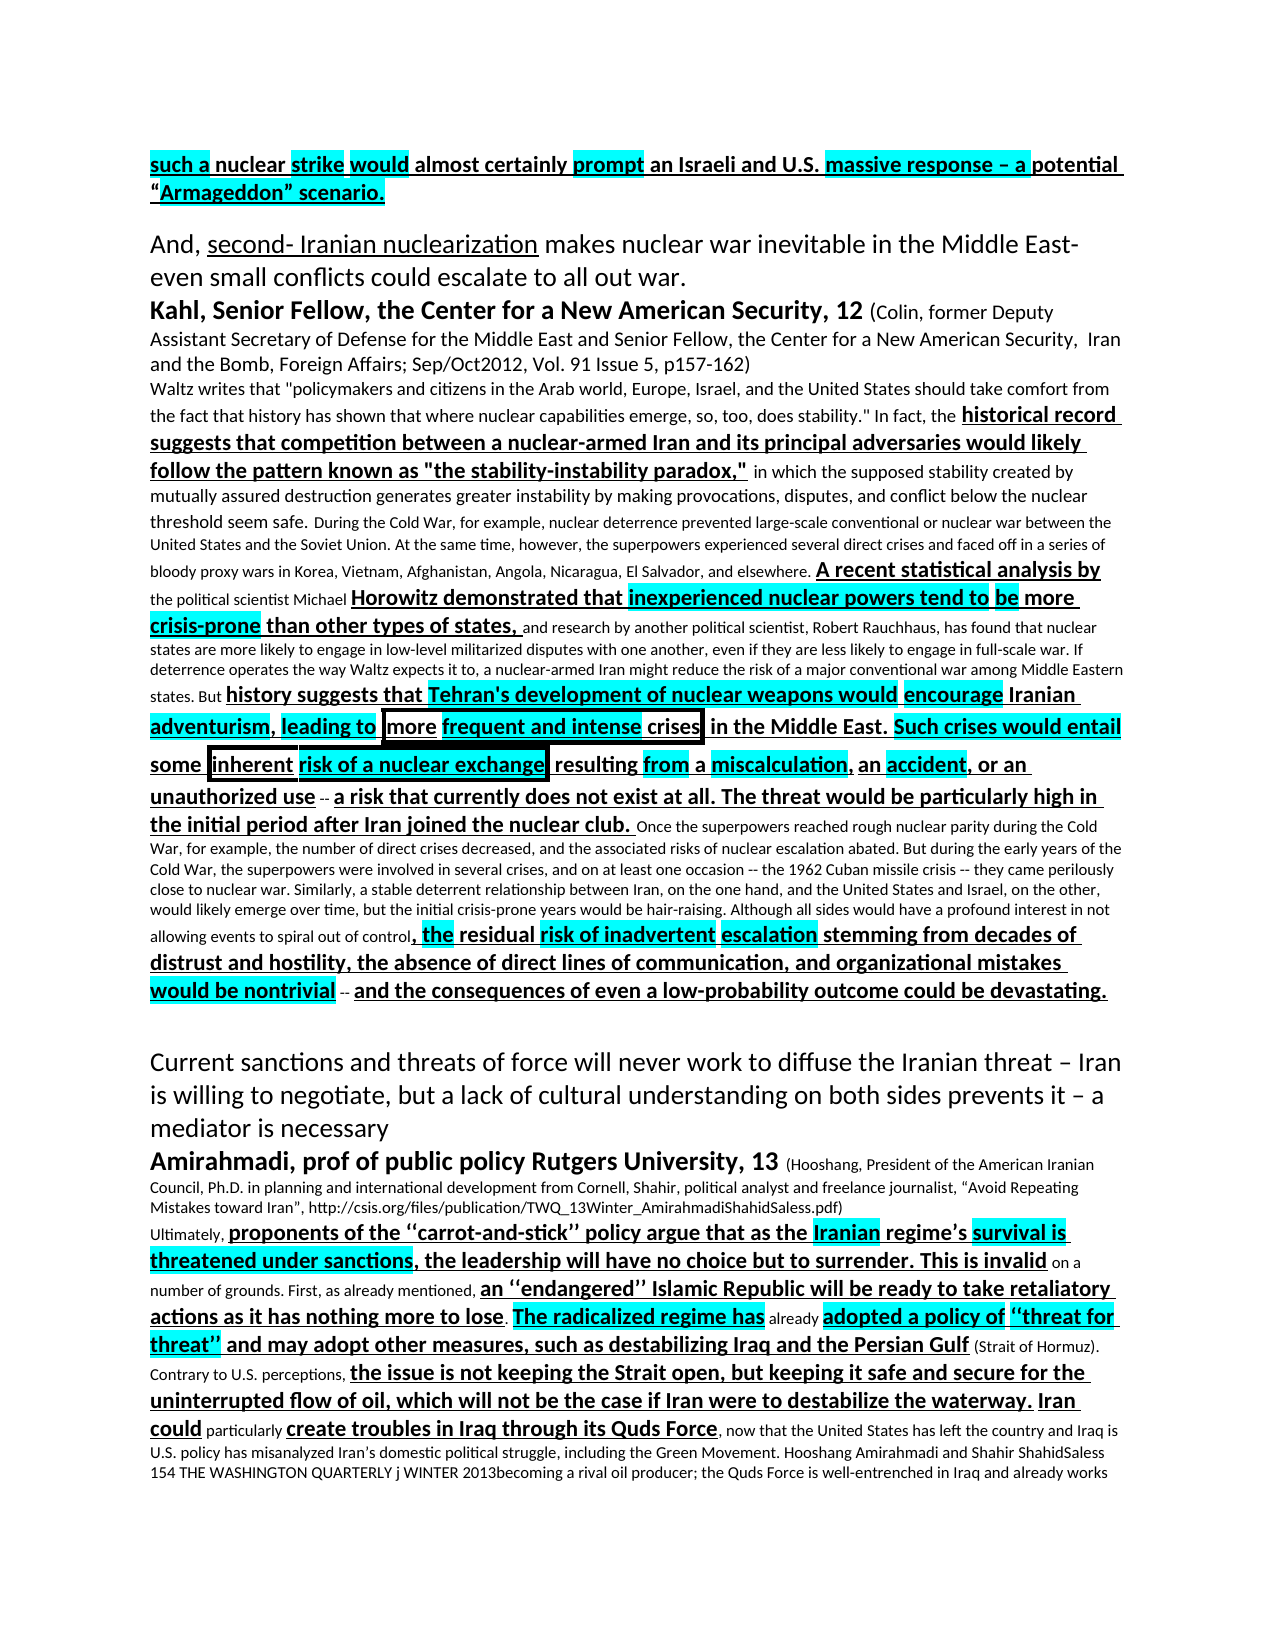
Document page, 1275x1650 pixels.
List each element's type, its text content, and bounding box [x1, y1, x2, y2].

subtitle And, second- Iranian nuclearization makes nuclear war inevitable in the Middle East- even small conflicts could escalate to all out war. [150, 227, 1125, 293]
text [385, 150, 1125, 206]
text Waltz writes that "policymakers and citizens in the Arab world, Europe, Israel, and the United States should take comfort from the fact that history has shown that where nuclear capabilities emerge, so, too, does stability." In fact, the historical record suggests that competition between a nuclear-armed Iran and its principal adversaries would likely follow the pattern known as "the stability-instability paradox," in which the supposed stability created by mutually assured destruction generates greater instability by making provocations, disputes, and conflict below the nuclear threshold seem safe. During the Cold War, for example, nuclear deterrence prevented large-scale conventional or nuclear war between the United States and the Soviet Union. At the same time, however, the superpowers experienced several direct crises and faced off in a series of bloody proxy wars in Korea, Vietnam, Afghanistan, Angola, Nicaragua, El Salvador, and elsewhere. A recent statistical analysis by the political scientist Michael Horowitz demonstrated that inexperienced nuclear powers tend to be more crisis-prone than other types of states, and research by another political scientist, Robert Rauchhaus, has found that nuclear states are more likely to engage in low-level militarized disputes with one another, even if they are less likely to engage in full-scale war. If deterrence operates the way Waltz expects it to, a nuclear-armed Iran might reduce the risk of a major conventional war among Middle Eastern states. But history suggests that Tehran's development of nuclear weapons would encourage Iranian adventurism, leading to more frequent and intense crises in the Middle East. Such crises would entail some inherent risk of a nuclear exchange resulting from a miscalculation, an accident, or an unauthorized use -- a risk that currently does not exist at all. The threat would be particularly high in the initial period after Iran joined the nuclear club. Once the superpowers reached rough nuclear parity during the Cold War, for example, the number of direct crises decreased, and the associated risks of nuclear escalation abated. But during the early years of the Cold War, the superpowers were involved in several crises, and on at least one occasion -- the 1962 Cuban missile crisis -- they came perilously close to nuclear war. Similarly, a stable deterrent relationship between Iran, on the one hand, and the United States and Israel, on the other, would likely emerge over time, but the initial crisis-prone years would be hair-raising. Although all sides would have a profound interest in not allowing events to spiral out of control, the residual risk of inadvertent escalation stemming from decades of distrust and hostility, the absence of direct lines of communication, and organizational mistakes would be nontrivial -- and the consequences of even a low-probability outcome could be devastating. [150, 377, 1125, 1004]
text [150, 1218, 1125, 1482]
text Amirahmadi, prof of public policy Rutgers University, 13 (Hooshang, President of the American Iranian Council, Ph.D. in planning and international development from Cornell, Shahir, political analyst and freelance journalist, “Avoid Repeating Mistakes toward Iran”, http://csis.org/files/publication/TWQ_13Winter_AmirahmadiShahidSaless.pdf) [150, 1144, 1125, 1218]
text Kahl, Senior Fellow, the Center for a New American Security, 12 (Colin, former Deputy Assistant Secretary of Defense for the Middle East and Senior Fellow, the Center for a New American Security, Iran and the Bomb, Foreign Affairs; Sep/Oct2012, Vol. 91 Issue 5, p157-162) [150, 293, 1125, 377]
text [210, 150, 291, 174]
subtitle Current sanctions and threats of force will never work to diffuse the Iranian threat – Iran is willing to negotiate, but a lack of cultural understanding on both sides prevents it – a mediator is necessary [150, 1045, 1125, 1144]
